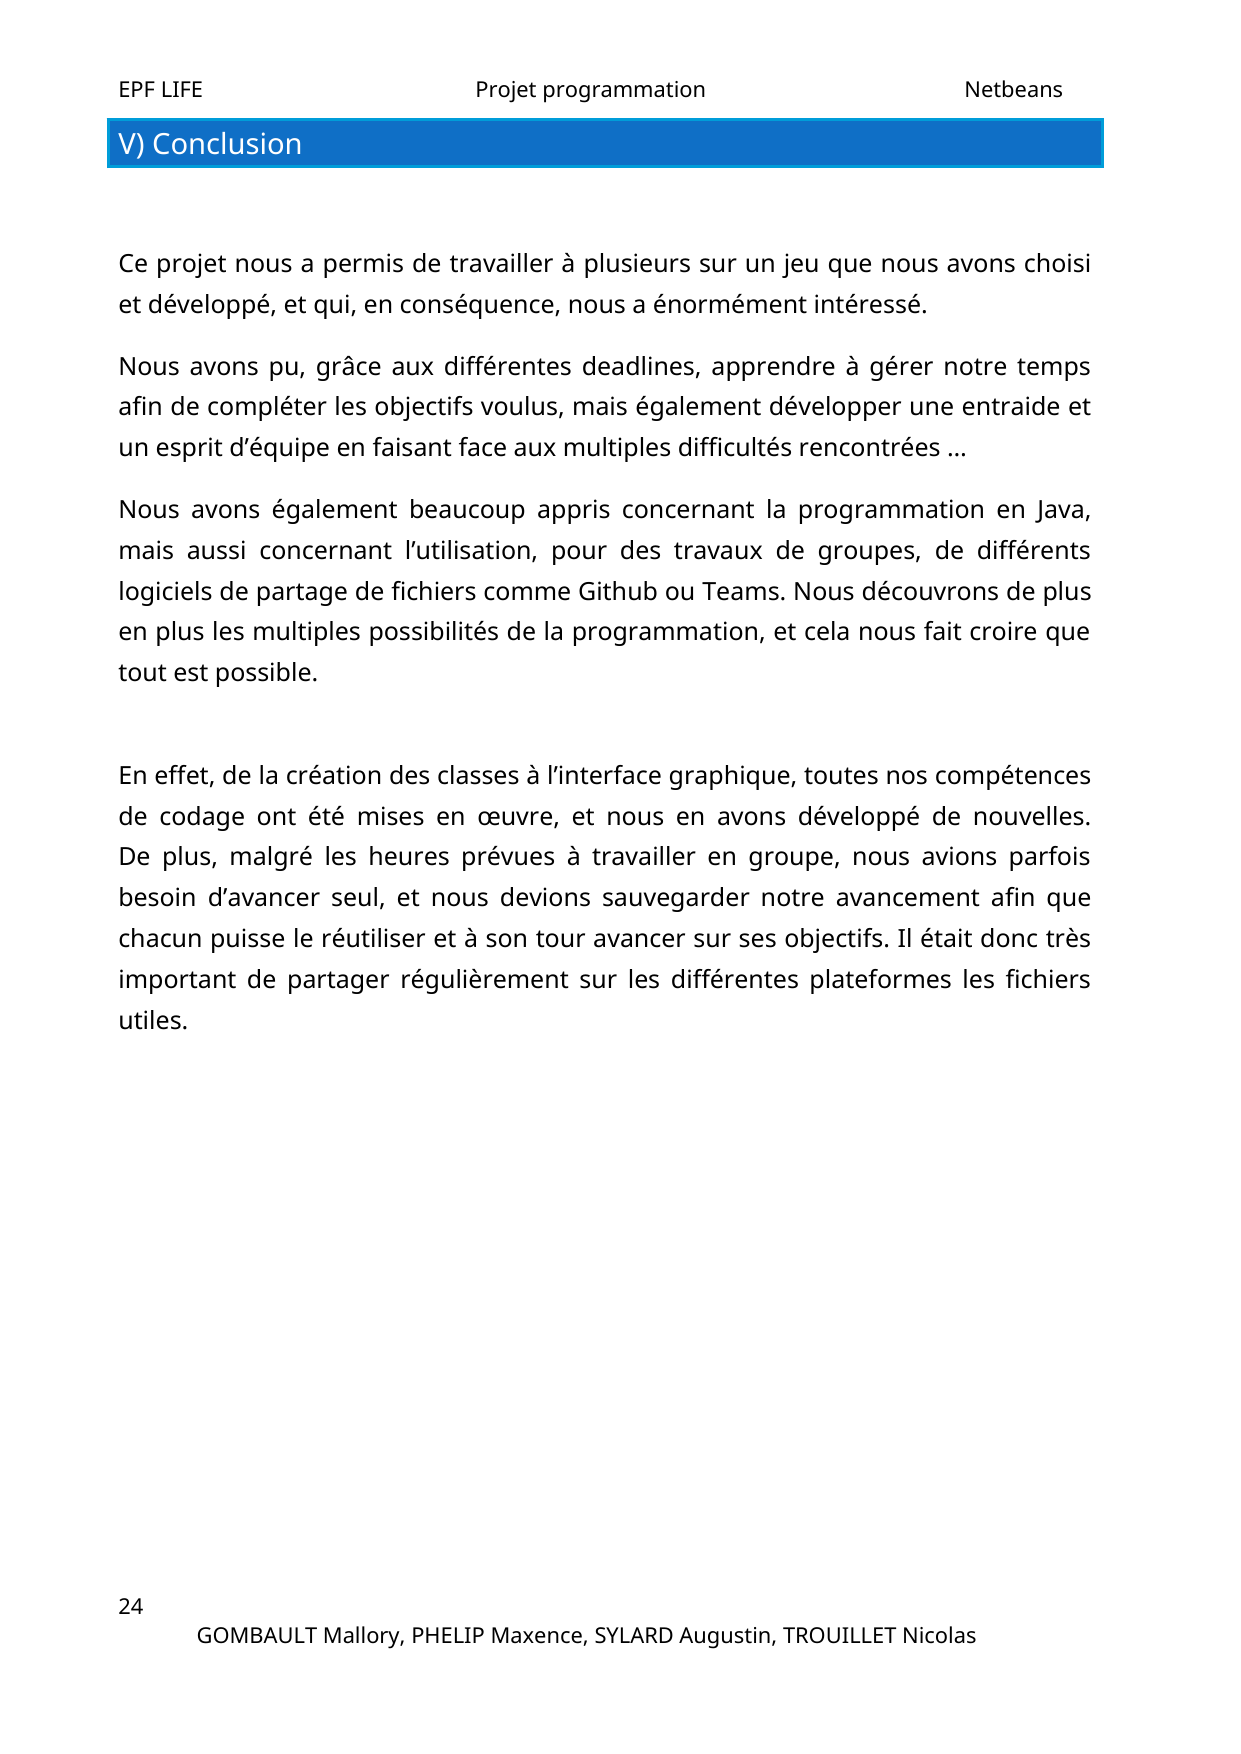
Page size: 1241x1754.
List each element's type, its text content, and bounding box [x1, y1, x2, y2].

text En effet, de la création des classes à l’interface graphique, toutes nos compétences de codage ont été mises en œuvre, et nous en avons développé de nouvelles. De plus, malgré les heures prévues à travailler en groupe, nous avions parfois besoin d’avancer seul, et nous devions sauvegarder notre avancement afin que chacun puisse le réutiliser et à son tour avancer sur ses objectifs. Il était donc très important de partager régulièrement sur les différentes plateformes les fichiers utiles. [118, 716, 1092, 1036]
text Nous avons également beaucoup appris concernant la programmation en Java, mais aussi concernant l’utilisation, pour des travaux de groupes, de différents logiciels de partage de fichiers comme Github ou Teams. Nous découvrons de plus en plus les multiples possibilités de la programmation, et cela nous fait croire que tout est possible. [118, 491, 1092, 689]
text Nous avons pu, grâce aux différentes deadlines, apprendre à gérer notre temps afin de compléter les objectifs voulus, mais également développer une entraide et un esprit d’équipe en faisant face aux multiples difficultés rencontrées … [118, 348, 1092, 464]
text Ce projet nous a permis de travailler à plusieurs sur un jeu que nous avons choisi et développé, et qui, en conséquence, nous a énormément intéressé. [118, 246, 1092, 321]
subtitle V) Conclusion [110, 121, 1101, 165]
